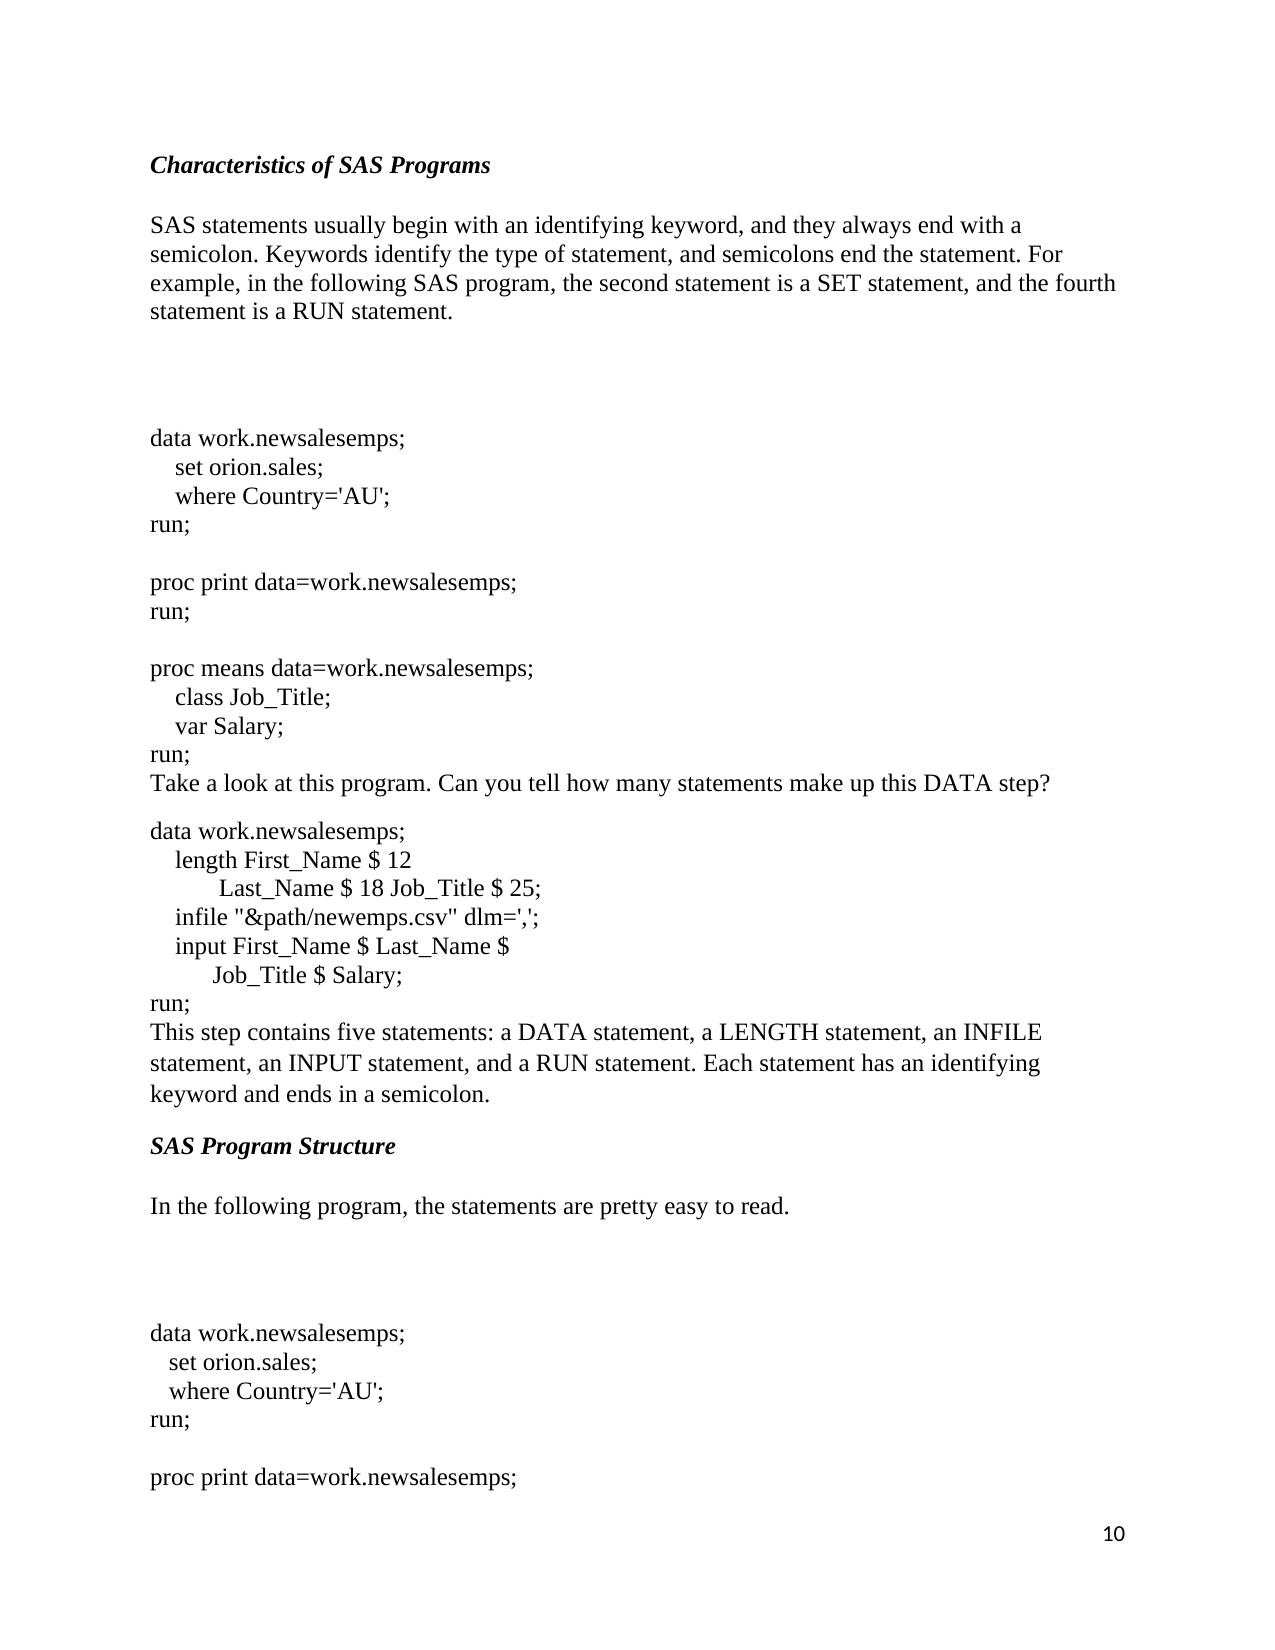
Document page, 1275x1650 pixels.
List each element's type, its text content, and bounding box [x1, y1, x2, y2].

text Take a look at this program. Can you tell how many statements make up this DATA step? [150, 768, 1125, 797]
text data work.newsalesemps; [150, 423, 1125, 452]
text Job_Title $ Salary; [150, 960, 1125, 988]
subtitle Characteristics of SAS Programs [150, 150, 1125, 179]
text run; [150, 739, 1125, 768]
text Last_Name $ 18 Job_Title $ 25; [150, 873, 1125, 902]
text proc print data=work.newsalesemps; [150, 567, 1125, 596]
text infile "&path/newemps.csv" dlm=','; [150, 902, 1125, 931]
text This step contains five statements: a DATA statement, a LENGTH statement, an INFILE statement, an INPUT statement, and a RUN statement. Each statement has an identifying keyword and ends in a semicolon. [150, 1017, 1125, 1108]
text SAS statements usually begin with an identifying keyword, and they always end with a semicolon. Keywords identify the type of statement, and semicolons end the statement. For example, in the following SAS program, the second statement is a SET statement, and the fourth statement is a RUN statement. [150, 210, 1125, 325]
text In the following program, the statements are pretty easy to read. [150, 1191, 1125, 1220]
text data work.newsalesemps; [150, 1318, 1125, 1347]
text set orion.sales; [150, 1347, 1125, 1376]
text input First_Name $ Last_Name $ [150, 931, 1125, 960]
text data work.newsalesemps; [150, 816, 1125, 845]
text run; [150, 509, 1125, 538]
text var Salary; [150, 711, 1125, 739]
text run; [150, 1404, 1125, 1433]
text class Job_Title; [150, 682, 1125, 711]
text length First_Name $ 12 [150, 845, 1125, 873]
text where Country='AU'; [150, 1376, 1125, 1404]
text proc means data=work.newsalesemps; [150, 653, 1125, 682]
text proc print data=work.newsalesemps; [150, 1462, 1125, 1491]
text where Country='AU'; [150, 481, 1125, 509]
text run; [150, 988, 1125, 1017]
subtitle SAS Program Structure [150, 1131, 1125, 1160]
text set orion.sales; [150, 452, 1125, 481]
text run; [150, 596, 1125, 624]
